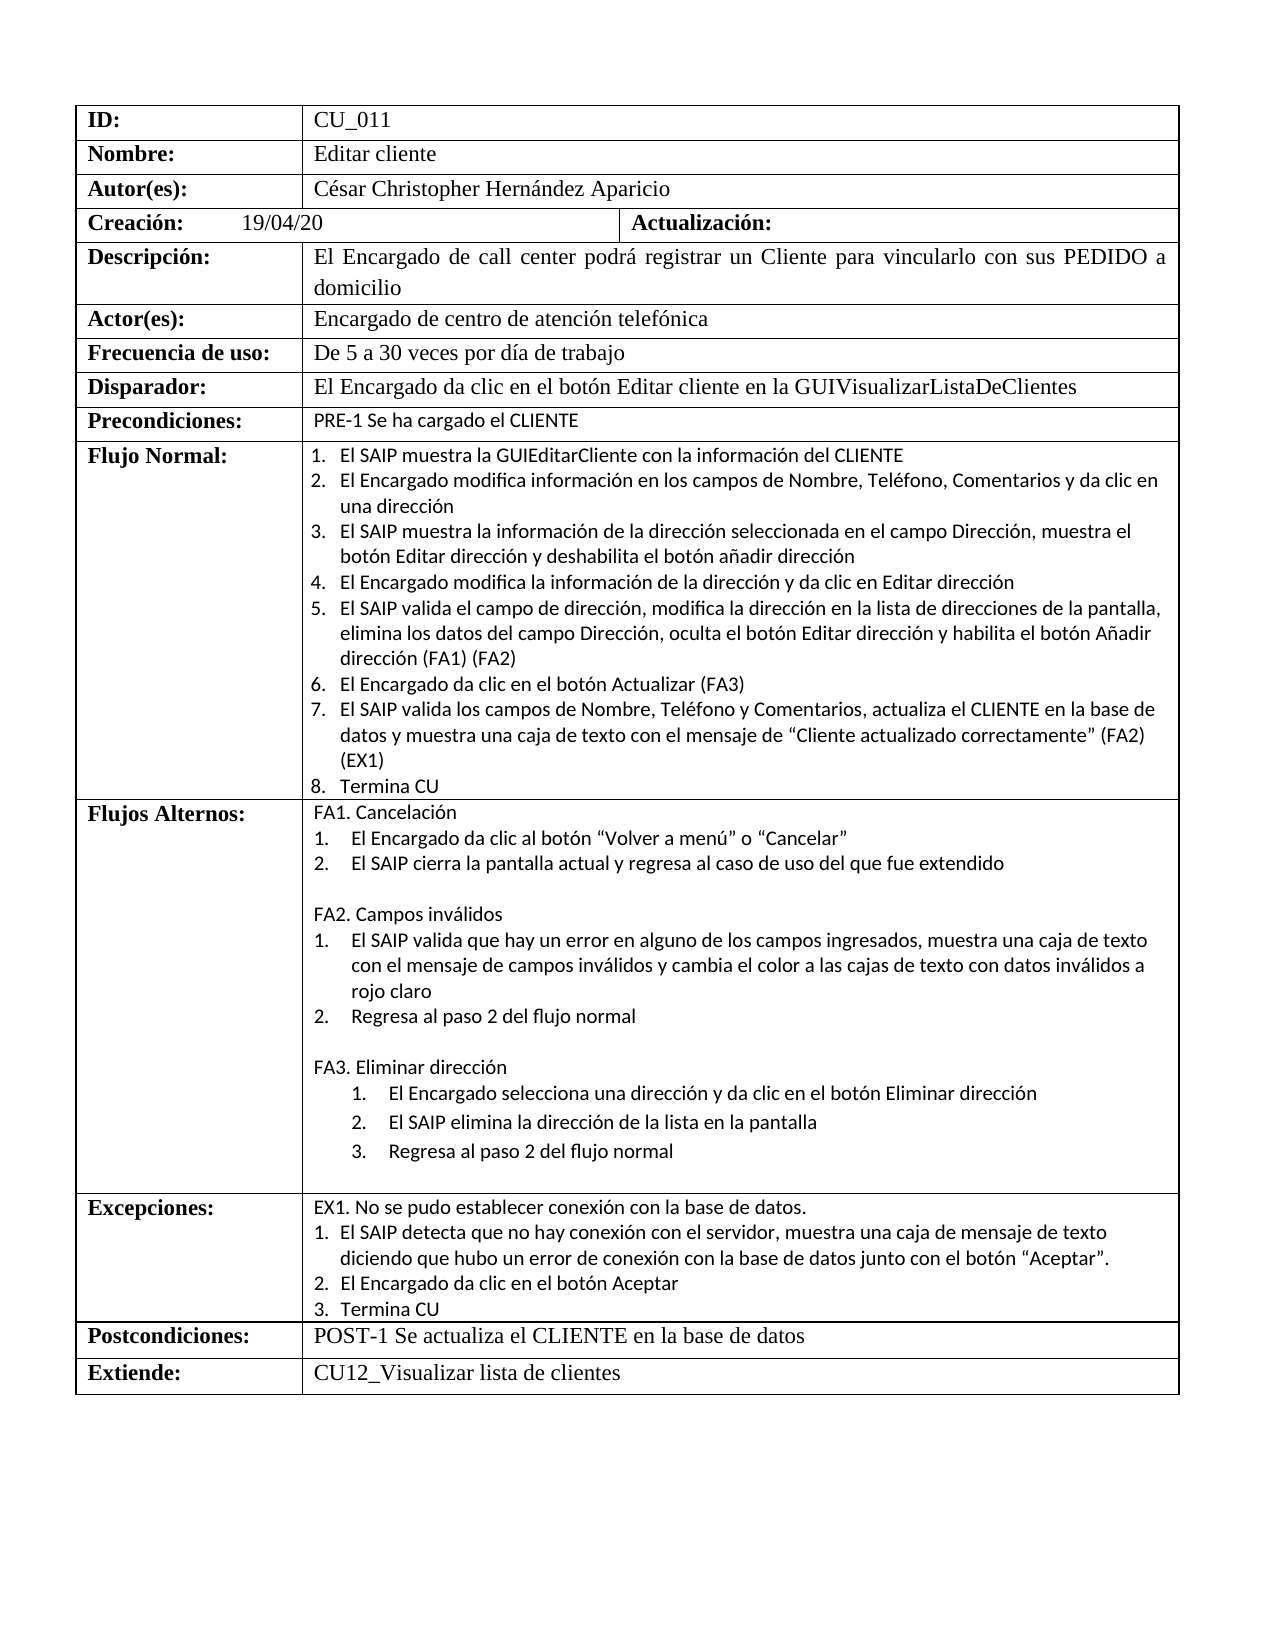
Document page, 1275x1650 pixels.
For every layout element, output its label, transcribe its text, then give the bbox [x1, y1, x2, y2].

table_cell Actualización: [620, 209, 1178, 242]
table_cell Flujo Normal: [77, 442, 302, 798]
table_cell Postcondiciones: [77, 1323, 302, 1358]
table_cell Encargado de centro de atención telefónica [303, 305, 1178, 338]
table_cell Creación: 19/04/20 [77, 209, 619, 242]
table_cell Excepciones: [77, 1194, 302, 1321]
table_cell Editar cliente [303, 141, 1178, 174]
table_cell Nombre: [77, 141, 302, 174]
table_cell CU12_Visualizar lista de clientes [303, 1359, 1178, 1394]
table_cell Flujos Alternos: [77, 800, 302, 1193]
table_cell Disparador: [77, 373, 302, 407]
table_cell Precondiciones: [77, 408, 302, 441]
table_cell Actor(es): [77, 305, 302, 338]
table_cell El SAIP muestra la GUIEditarCliente con la información del CLIENTE El Encargado modifica información en los campos de Nombre, Teléfono, Comentarios y da clic en una dirección El SAIP muestra la información de la dirección seleccionada en el campo Dirección, muestra el botón Editar dirección y deshabilita el botón añadir dirección El Encargado modifica la información de la dirección y da clic en Editar dirección El SAIP valida el campo de dirección, modifica la dirección en la lista de direcciones de la pantalla, elimina los datos del campo Dirección, oculta el botón Editar dirección y habilita el botón Añadir dirección (FA1) (FA2) El Encargado da clic en el botón Actualizar (FA3) El SAIP valida los campos de Nombre, Teléfono y Comentarios, actualiza el CLIENTE en la base de datos y muestra una caja de texto con el mensaje de “Cliente actualizado correctamente” (FA2) (EX1) Termina CU [303, 442, 1178, 798]
table_cell El Encargado de call center podrá registrar un Cliente para vincularlo con sus PEDIDO a domicilio [303, 243, 1178, 304]
table_cell César Christopher Hernández Aparicio [303, 175, 1178, 208]
table_cell FA1. Cancelación El Encargado da clic al botón “Volver a menú” o “Cancelar” El SAIP cierra la pantalla actual y regresa al caso de uso del que fue extendido FA2. Campos inválidos El SAIP valida que hay un error en alguno de los campos ingresados, muestra una caja de texto con el mensaje de campos inválidos y cambia el color a las cajas de texto con datos inválidos a rojo claro Regresa al paso 2 del flujo normal FA3. Eliminar dirección El Encargado selecciona una dirección y da clic en el botón Eliminar dirección El SAIP elimina la dirección de la lista en la pantalla Regresa al paso 2 del flujo normal [303, 800, 1178, 1193]
table_cell Autor(es): [77, 175, 302, 208]
table_cell Frecuencia de uso: [77, 339, 302, 372]
table_header ID: [77, 106, 302, 139]
table_cell PRE-1 Se ha cargado el CLIENTE [303, 408, 1178, 441]
table_cell Descripción: [77, 243, 302, 304]
table_cell De 5 a 30 veces por día de trabajo [303, 339, 1178, 372]
table_cell EX1. No se pudo establecer conexión con la base de datos. El SAIP detecta que no hay conexión con el servidor, muestra una caja de mensaje de texto diciendo que hubo un error de conexión con la base de datos junto con el botón “Aceptar”. El Encargado da clic en el botón Aceptar Termina CU [303, 1194, 1178, 1321]
table_header CU_011 [303, 106, 1178, 139]
table_cell POST-1 Se actualiza el CLIENTE en la base de datos [303, 1323, 1178, 1358]
table_cell Extiende: [77, 1359, 302, 1394]
table_cell El Encargado da clic en el botón Editar cliente en la GUIVisualizarListaDeClientes [303, 373, 1178, 407]
